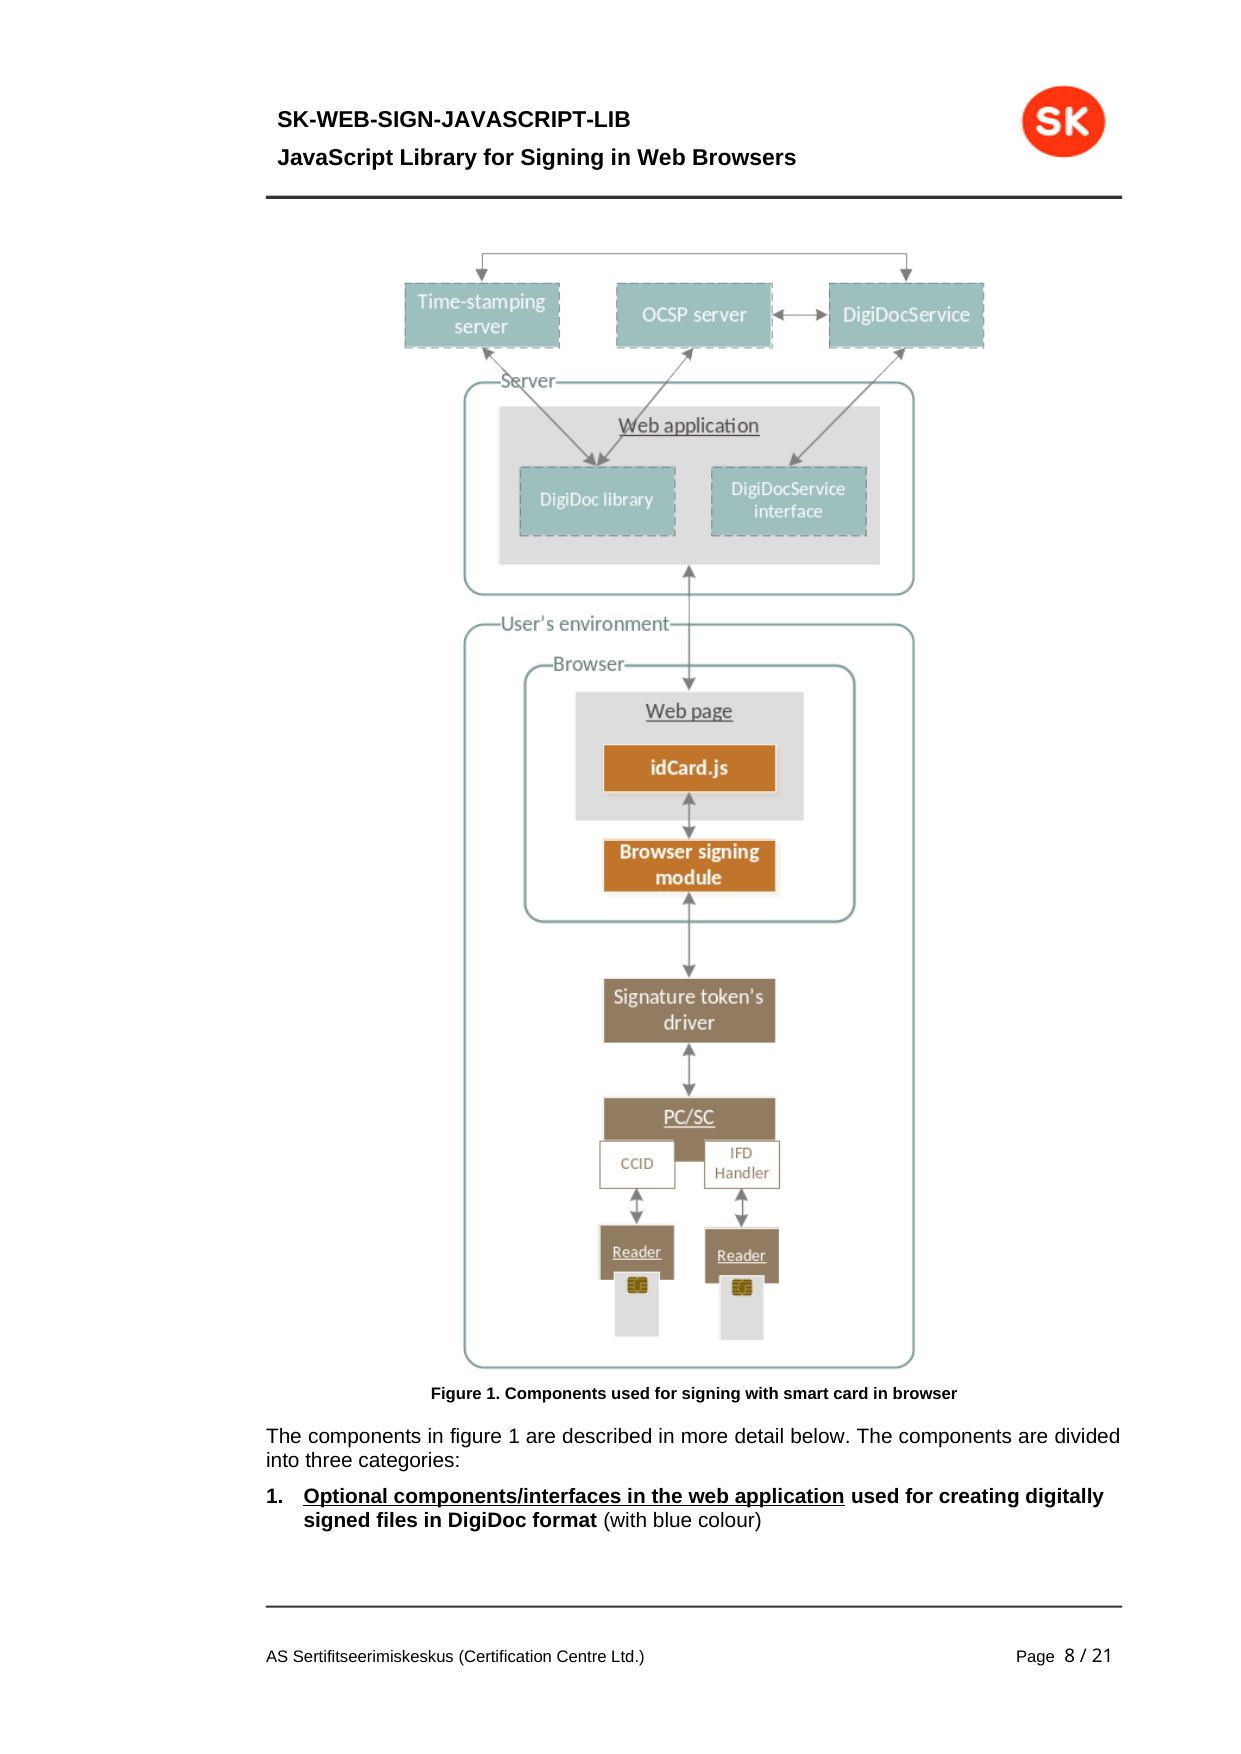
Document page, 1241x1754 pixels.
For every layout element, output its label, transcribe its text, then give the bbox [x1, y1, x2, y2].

list Optional components/interfaces in the web application used for creating digitally signed files in DigiDoc format (with blue colour) [266, 1484, 1122, 1532]
text The components in figure 1 are described in more detail below. The components are divided into three categories: [266, 1424, 1122, 1472]
text Figure 1. Components used for signing with smart card in browser [266, 1384, 1122, 1403]
picture [1020, 84, 1111, 160]
